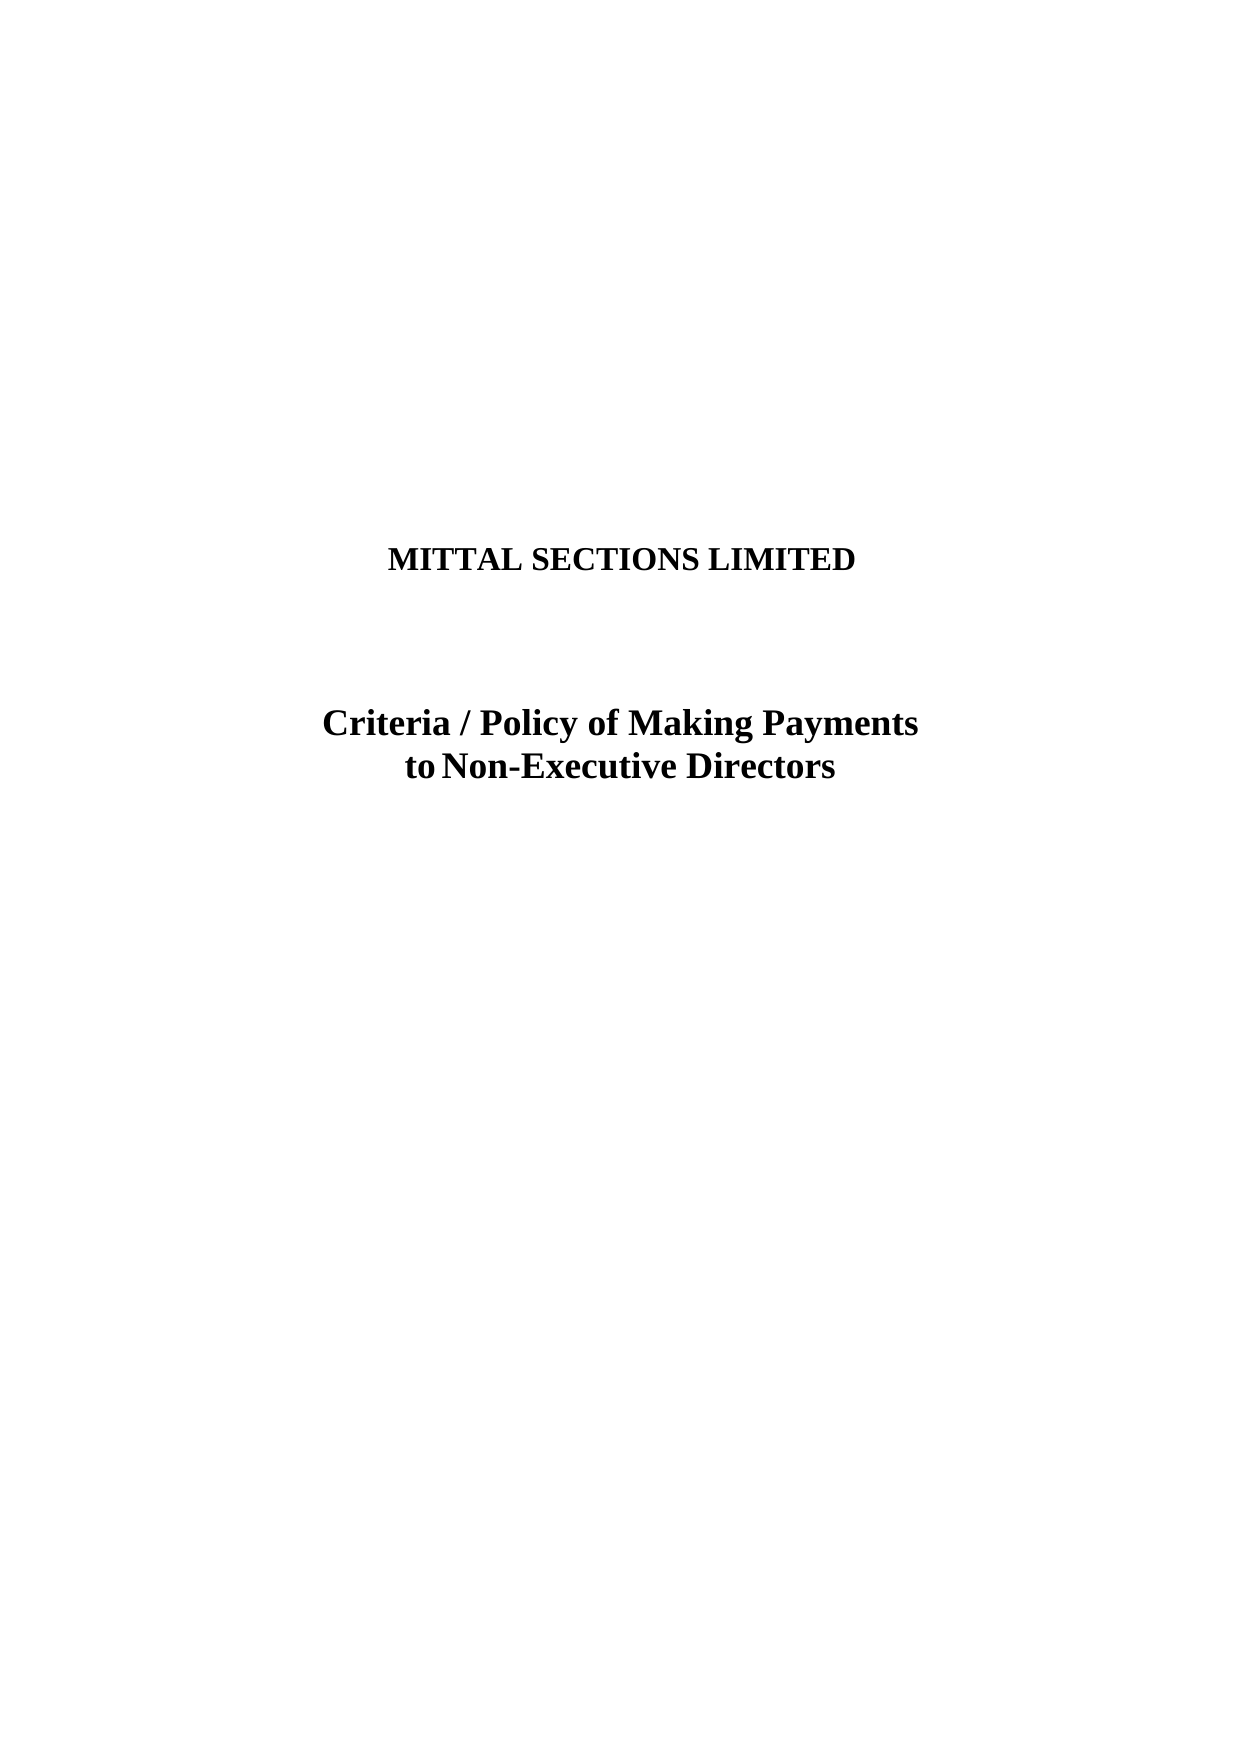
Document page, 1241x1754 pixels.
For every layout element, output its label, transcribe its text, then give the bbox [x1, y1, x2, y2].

text Criteria / Policy of Making Payments to Non-Executive Directors [321, 700, 919, 787]
text MITTAL SECTIONS LIMITED [102, 539, 1142, 577]
